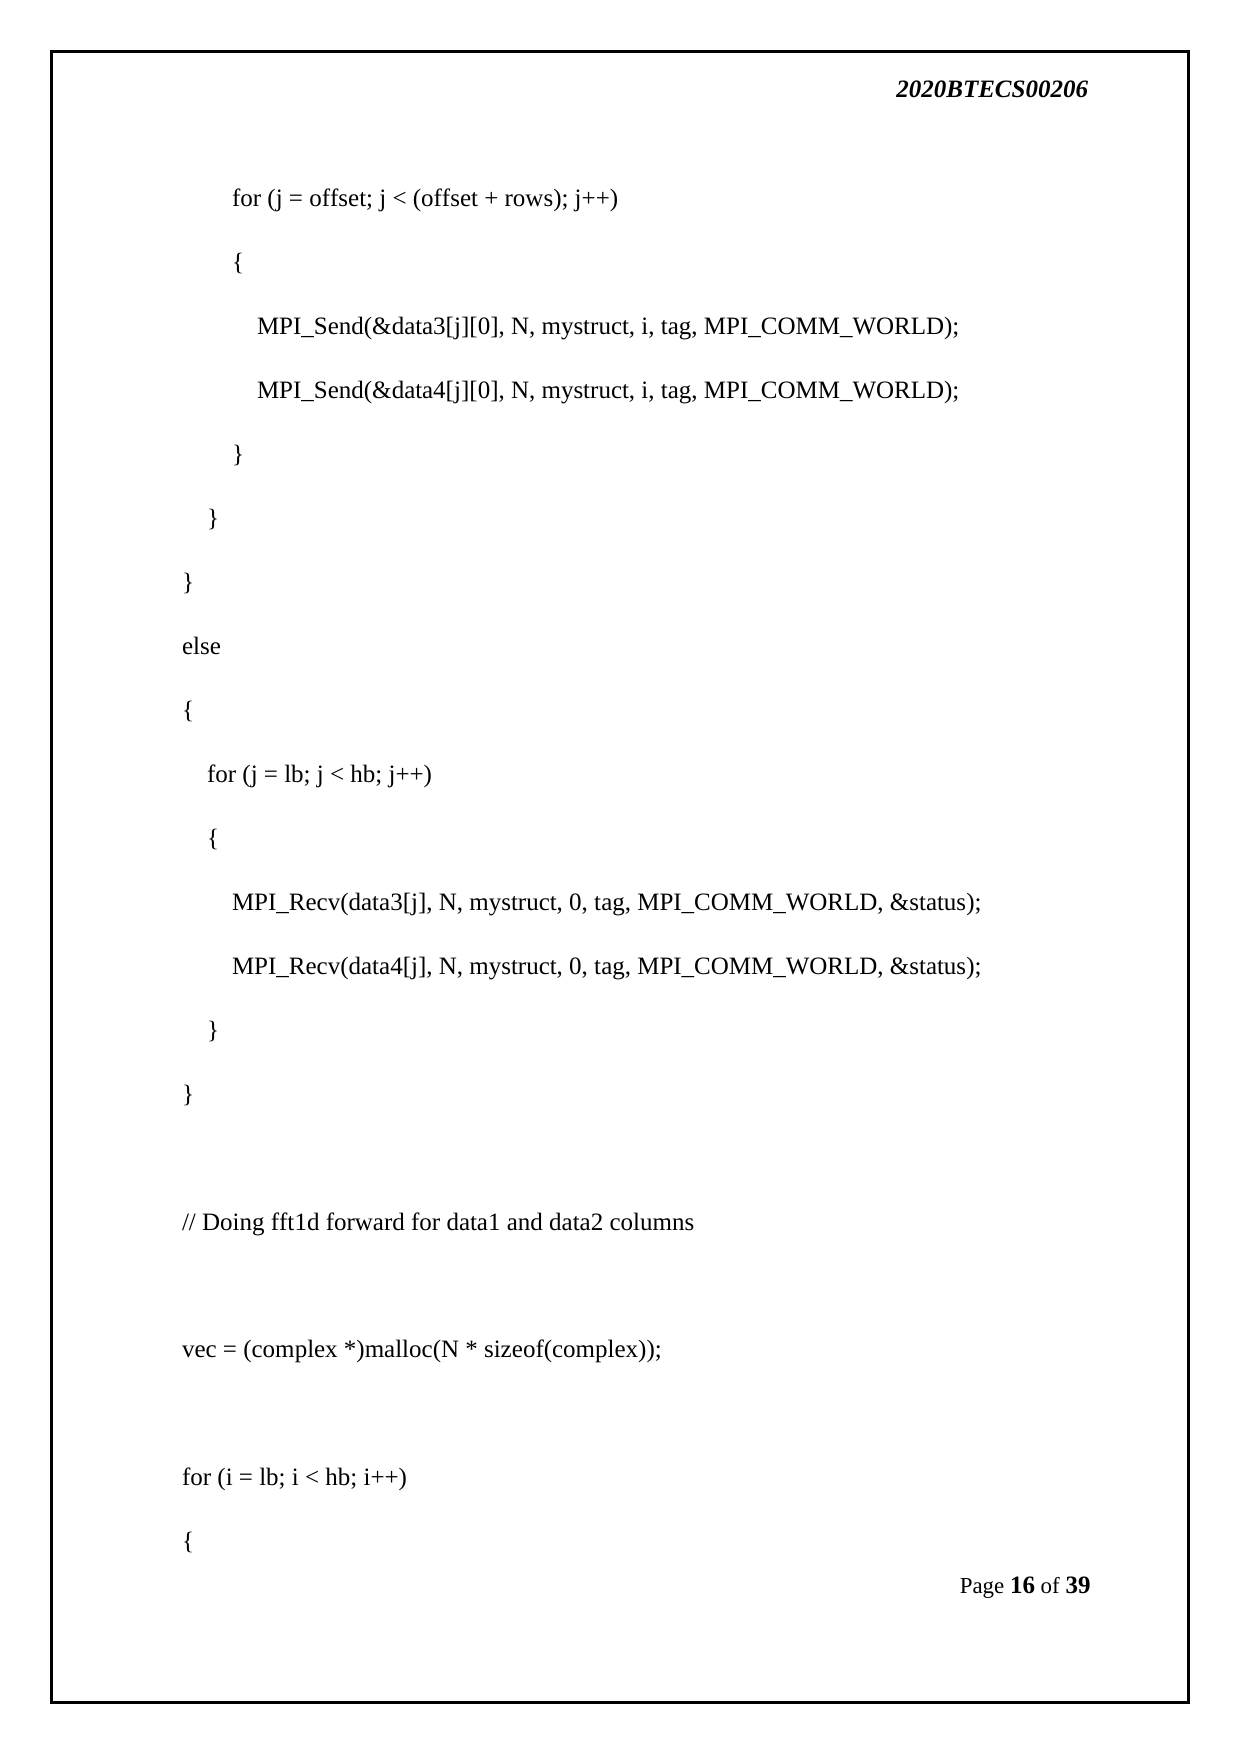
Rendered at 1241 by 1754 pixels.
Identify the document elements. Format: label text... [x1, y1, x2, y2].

text MPI_Recv(data4[j], N, mystruct, 0, tag, MPI_COMM_WORLD, &status); [157, 951, 1090, 979]
text for (j = lb; j < hb; j++) [157, 759, 1090, 788]
text } [157, 439, 1090, 468]
text { [157, 823, 1090, 852]
text MPI_Send(&data3[j][0], N, mystruct, i, tag, MPI_COMM_WORLD); [157, 311, 1090, 340]
text for (i = lb; i < hb; i++) [157, 1462, 1090, 1491]
text { [157, 695, 1090, 724]
text { [157, 1526, 1090, 1555]
text vec = (complex *)malloc(N * sizeof(complex)); [157, 1334, 1090, 1363]
text else [157, 631, 1090, 660]
text for (j = offset; j < (offset + rows); j++) [157, 183, 1090, 212]
text } [157, 503, 1090, 532]
text } [157, 1015, 1090, 1043]
text { [157, 247, 1090, 276]
text } [157, 1079, 1090, 1107]
text MPI_Send(&data4[j][0], N, mystruct, i, tag, MPI_COMM_WORLD); [157, 375, 1090, 404]
text // Doing fft1d forward for data1 and data2 columns [157, 1207, 1090, 1235]
text MPI_Recv(data3[j], N, mystruct, 0, tag, MPI_COMM_WORLD, &status); [157, 887, 1090, 916]
text } [157, 567, 1090, 596]
